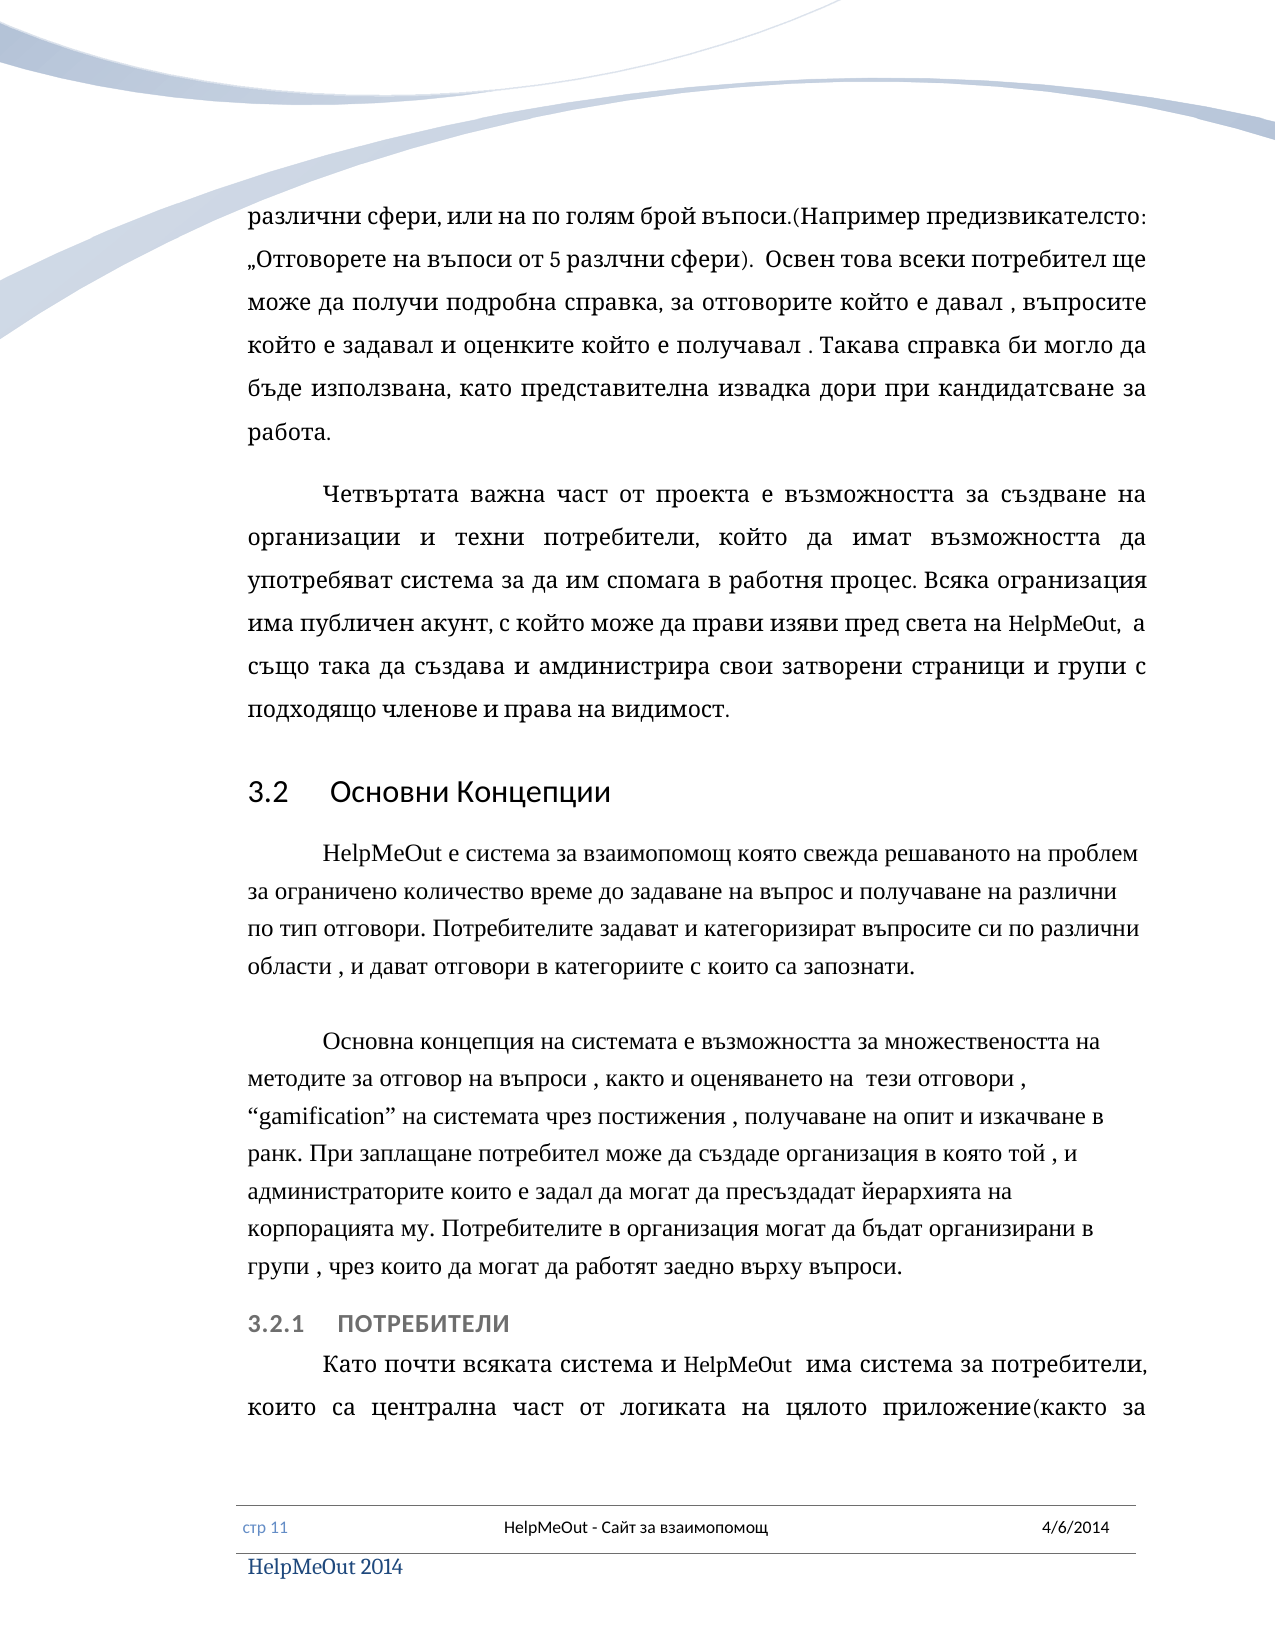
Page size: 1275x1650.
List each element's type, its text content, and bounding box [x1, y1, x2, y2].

text Основна концепция на системата е възможността за множествеността на методите за отговор на въпроси , както и оценяването на тези отговори , “gamification” на системата чрез постижения , получаване на опит и изкачване в ранк. При заплащане потребител може да създаде организация в която той , и администраторите които е задал да могат да пресъздадат йерархията на корпорацията му. Потребителите в организация могат да бъдат организирани в групи , чрез които да могат да работят заедно върху въпроси. [247, 1021, 1147, 1284]
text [247, 198, 1147, 451]
subtitle Основни Концепции [247, 754, 1147, 829]
subtitle Потребители [247, 1305, 1147, 1342]
text Четвъртата важна част от проекта е възможността за създване на организации и техни потребители, който да имат възможността да употребяват система за да им спомага в работня процес. Всяка огранизация има публичен акунт, с който може да прави изяви пред света на HelpMeOut, а също така да създава и амдинистрира свои затворени страници и групи с подходящо членове и права на видимост. [247, 476, 1147, 729]
text HelpMeOut е система за взаимопомощ която свежда решаваното на проблем за ограничено количество време до задаване на въпрос и получаване на различни по тип отговори. Потребителите задават и категоризират въпросите си по различни области , и дават отговори в категориите с които са запознати. [247, 834, 1147, 984]
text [247, 1346, 1147, 1427]
